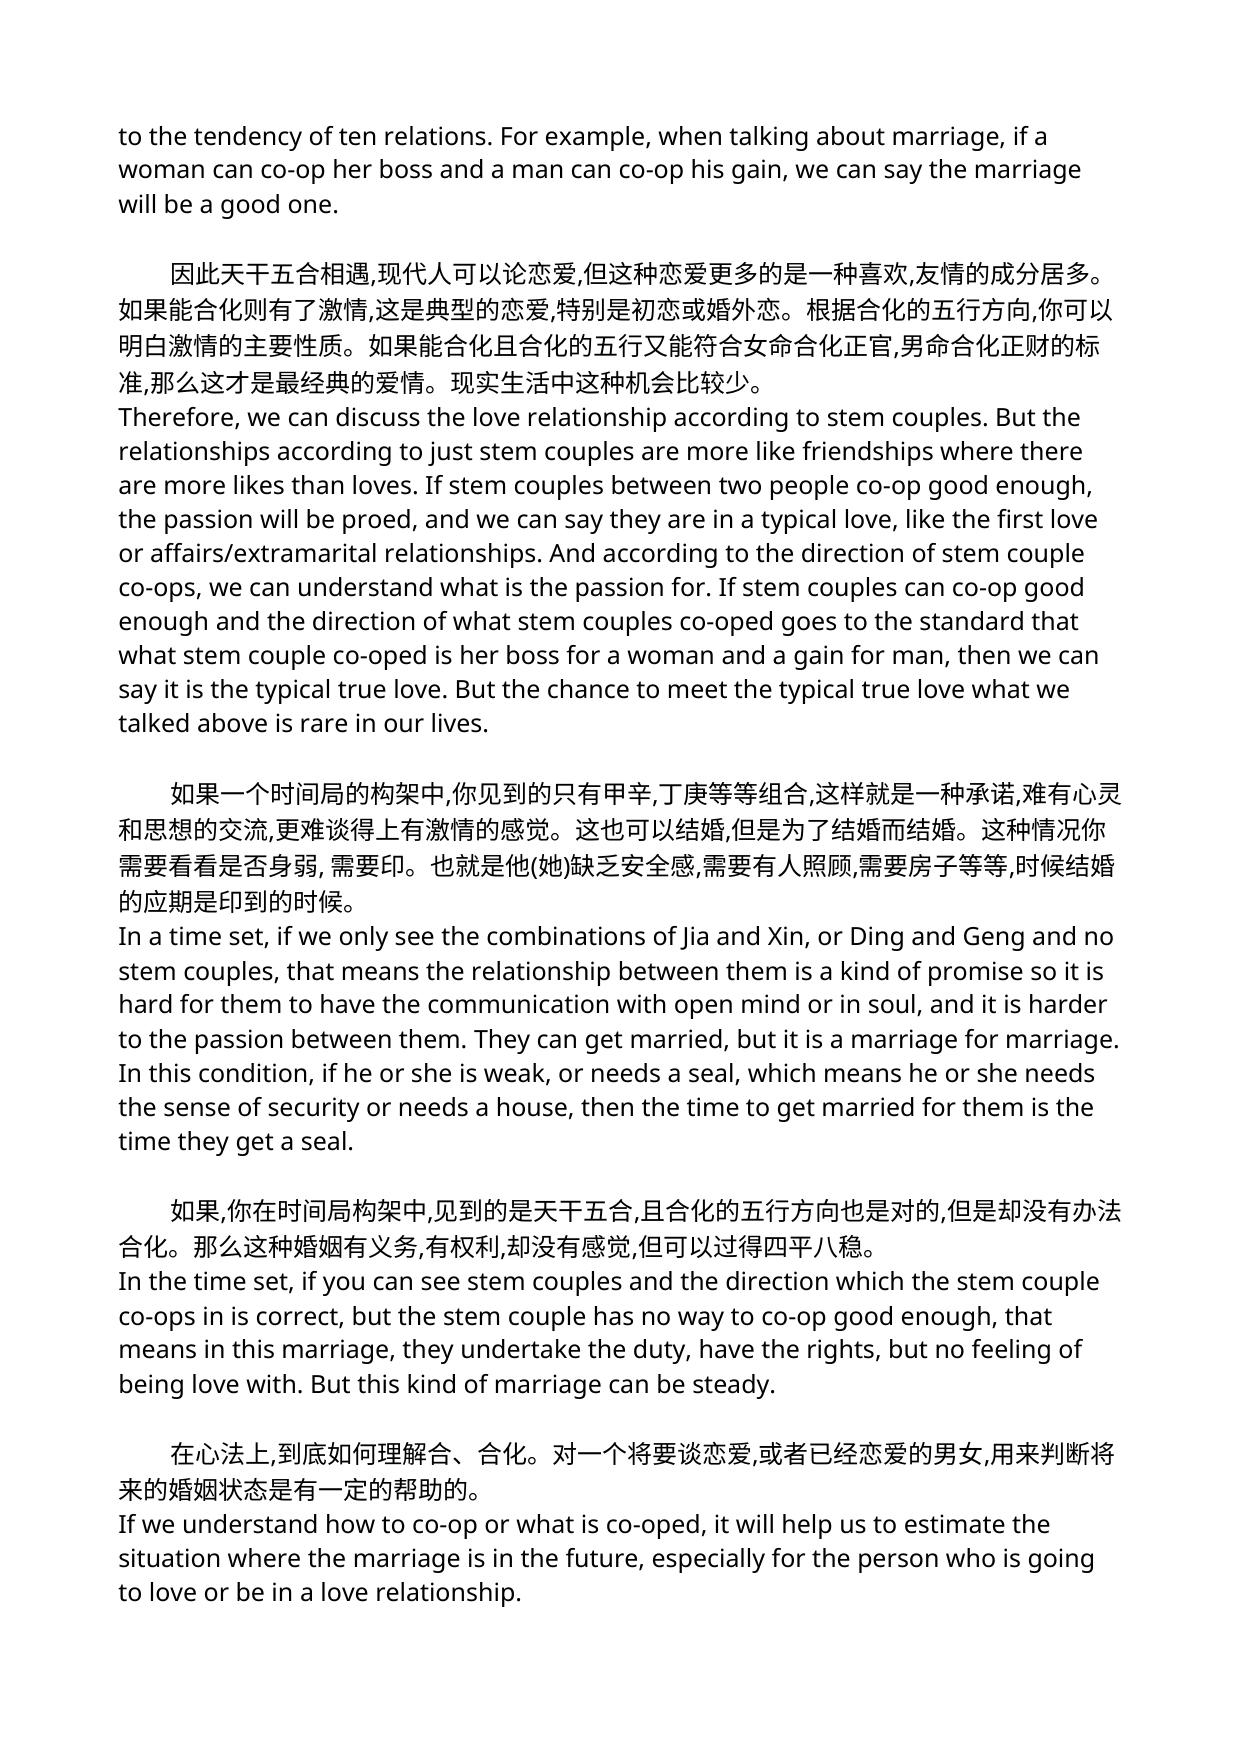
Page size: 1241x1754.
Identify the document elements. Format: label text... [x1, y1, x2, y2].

text In a time set, if we only see the combinations of Jia and Xin, or Ding and Geng and no stem couples, that means the relationship between them is a kind of promise so it is hard for them to have the communication with open mind or in soul, and it is harder to the passion between them. They can get married, but it is a marriage for marriage. In this condition, if he or she is weak, or needs a seal, which means he or she needs the sense of security or needs a house, then the time to get married for them is the time they get a seal. [118, 919, 1122, 1157]
text 因此天干五合相遇,现代人可以论恋爱,但这种恋爱更多的是一种喜欢,友情的成分居多。如果能合化则有了激情,这是典型的恋爱,特别是初恋或婚外恋。根据合化的五行方向,你可以明白激情的主要性质。如果能合化且合化的五行又能符合女命合化正官,男命合化正财的标准,那么这才是最经典的爱情。现实生活中这种机会比较少。 [118, 254, 1122, 399]
text If we understand how to co-op or what is co-oped, it will help us to estimate the situation where the marriage is in the future, especially for the person who is going to love or be in a love relationship. [118, 1507, 1122, 1609]
text In the time set, if you can see stem couples and the direction which the stem couple co-ops in is correct, but the stem couple has no way to co-op good enough, that means in this marriage, they undertake the duty, have the rights, but no feeling of being love with. But this kind of marriage can be steady. [118, 1264, 1122, 1400]
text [118, 118, 1122, 220]
text 如果一个时间局的构架中,你见到的只有甲辛,丁庚等等组合,这样就是一种承诺,难有心灵和思想的交流,更难谈得上有激情的感觉。这也可以结婚,但是为了结婚而结婚。这种情况你需要看看是否身弱, 需要印。也就是他(她)缺乏安全感,需要有人照顾,需要房子等等,时候结婚的应期是印到的时候。 [118, 774, 1122, 919]
text Therefore, we can discuss the love relationship according to stem couples. But the relationships according to just stem couples are more like friendships where there are more likes than loves. If stem couples between two people co-op good enough, the passion will be proed, and we can say they are in a typical love, like the first love or affairs/extramarital relationships. And according to the direction of stem couple co-ops, we can understand what is the passion for. If stem couples can co-op good enough and the direction of what stem couples co-oped goes to the standard that what stem couple co-oped is her boss for a woman and a gain for man, then we can say it is the typical true love. But the chance to meet the typical true love what we talked above is rare in our lives. [118, 399, 1122, 740]
text 在心法上,到底如何理解合、合化。对一个将要谈恋爱,或者已经恋爱的男女,用来判断将来的婚姻状态是有一定的帮助的。 [118, 1434, 1122, 1507]
text 如果,你在时间局构架中,见到的是天干五合,且合化的五行方向也是对的,但是却没有办法合化。那么这种婚姻有义务,有权利,却没有感觉,但可以过得四平八稳。 [118, 1192, 1122, 1264]
